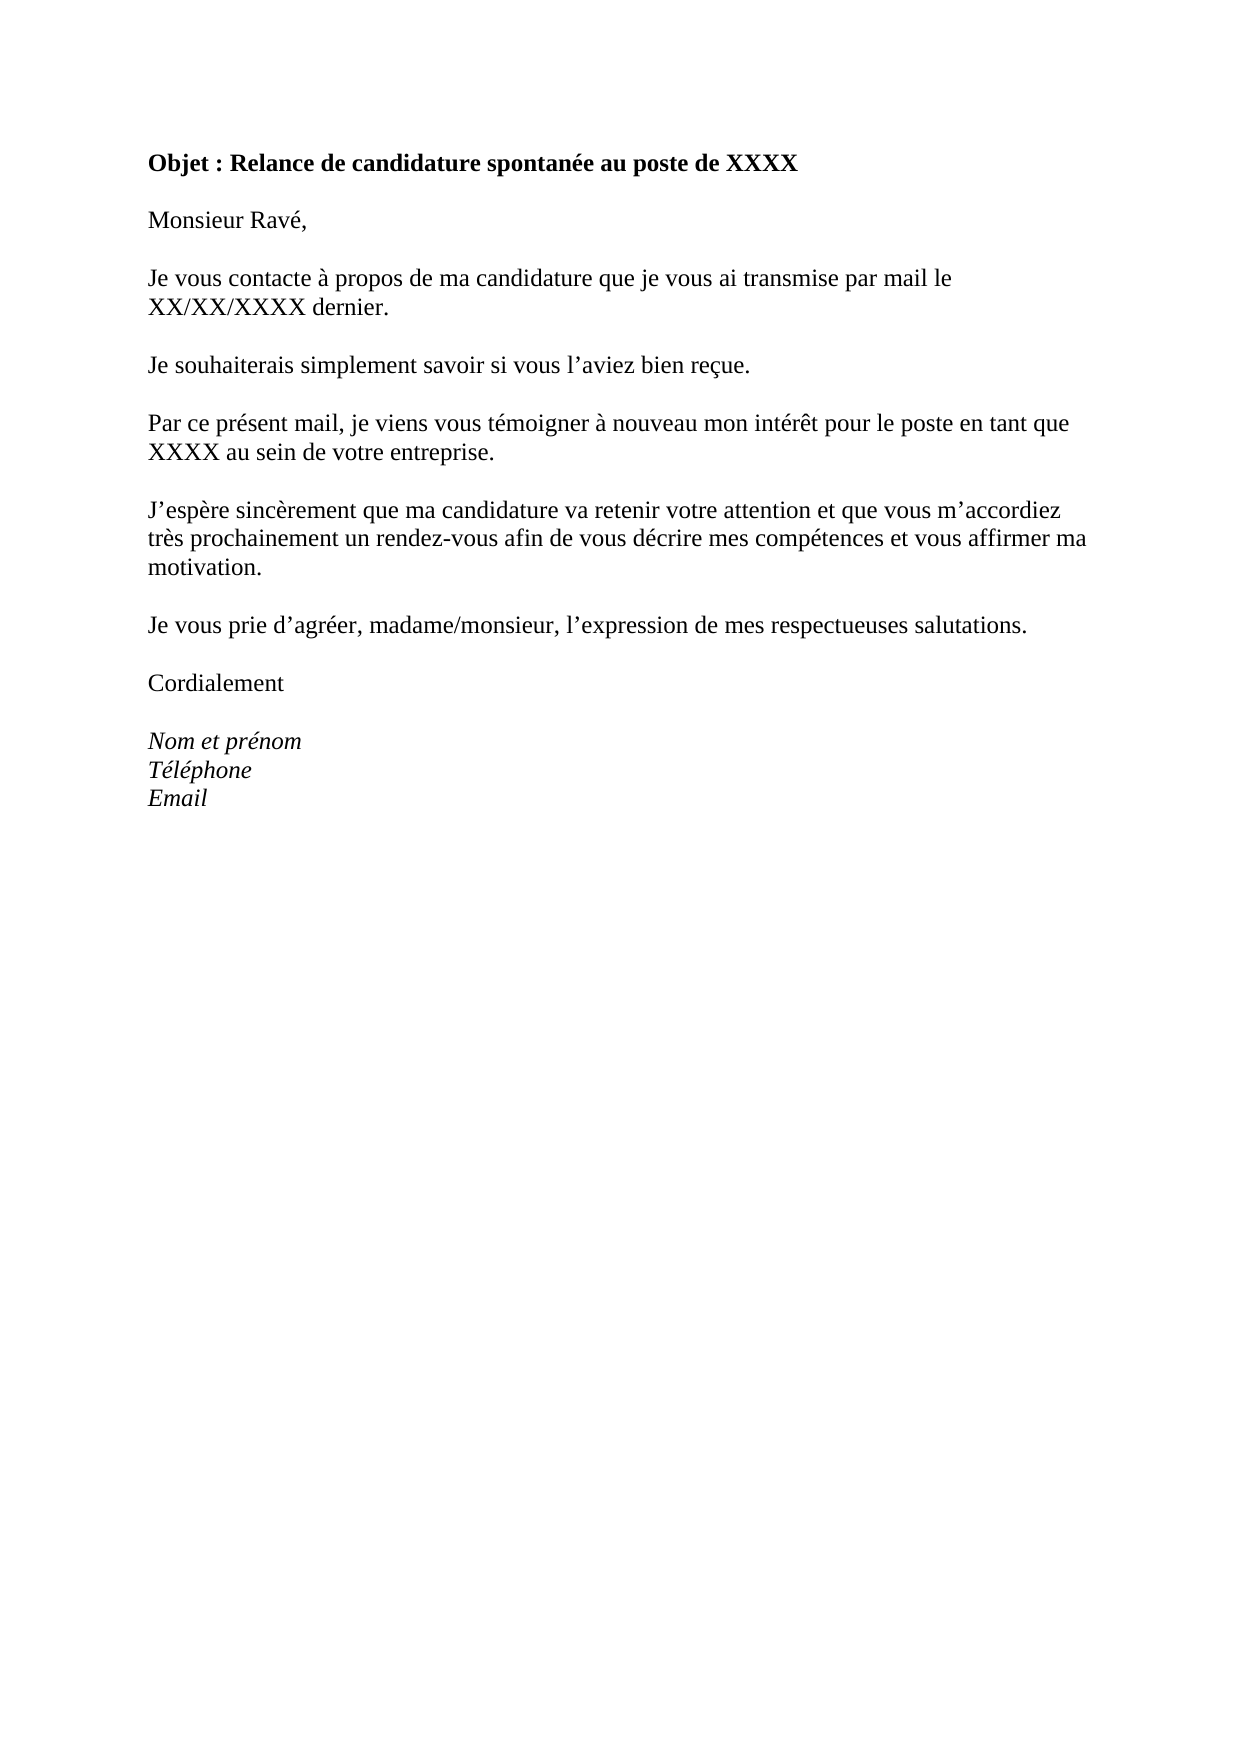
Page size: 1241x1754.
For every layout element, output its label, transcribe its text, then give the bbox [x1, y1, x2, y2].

text Objet : Relance de candidature spontanée au poste de XXXX [148, 148, 1093, 176]
text Je souhaiterais simplement savoir si vous l’aviez bien reçue. [148, 350, 1093, 379]
text Cordialement [148, 668, 1093, 697]
text J’espère sincèrement que ma candidature va retenir votre attention et que vous m’accordiez très prochainement un rendez-vous afin de vous décrire mes compétences et vous affirmer ma motivation. [148, 495, 1093, 581]
text Je vous contacte à propos de ma candidature que je vous ai transmise par mail le XX/XX/XXXX dernier. [148, 263, 1093, 321]
text Par ce présent mail, je viens vous témoigner à nouveau mon intérêt pour le poste en tant que XXXX au sein de votre entreprise. [148, 408, 1093, 466]
text Monsieur Ravé, [148, 206, 1093, 234]
text Je vous prie d’agréer, madame/monsieur, l’expression de mes respectueuses salutations. [148, 610, 1093, 639]
text Nom et prénom Téléphone Email [148, 726, 1093, 812]
